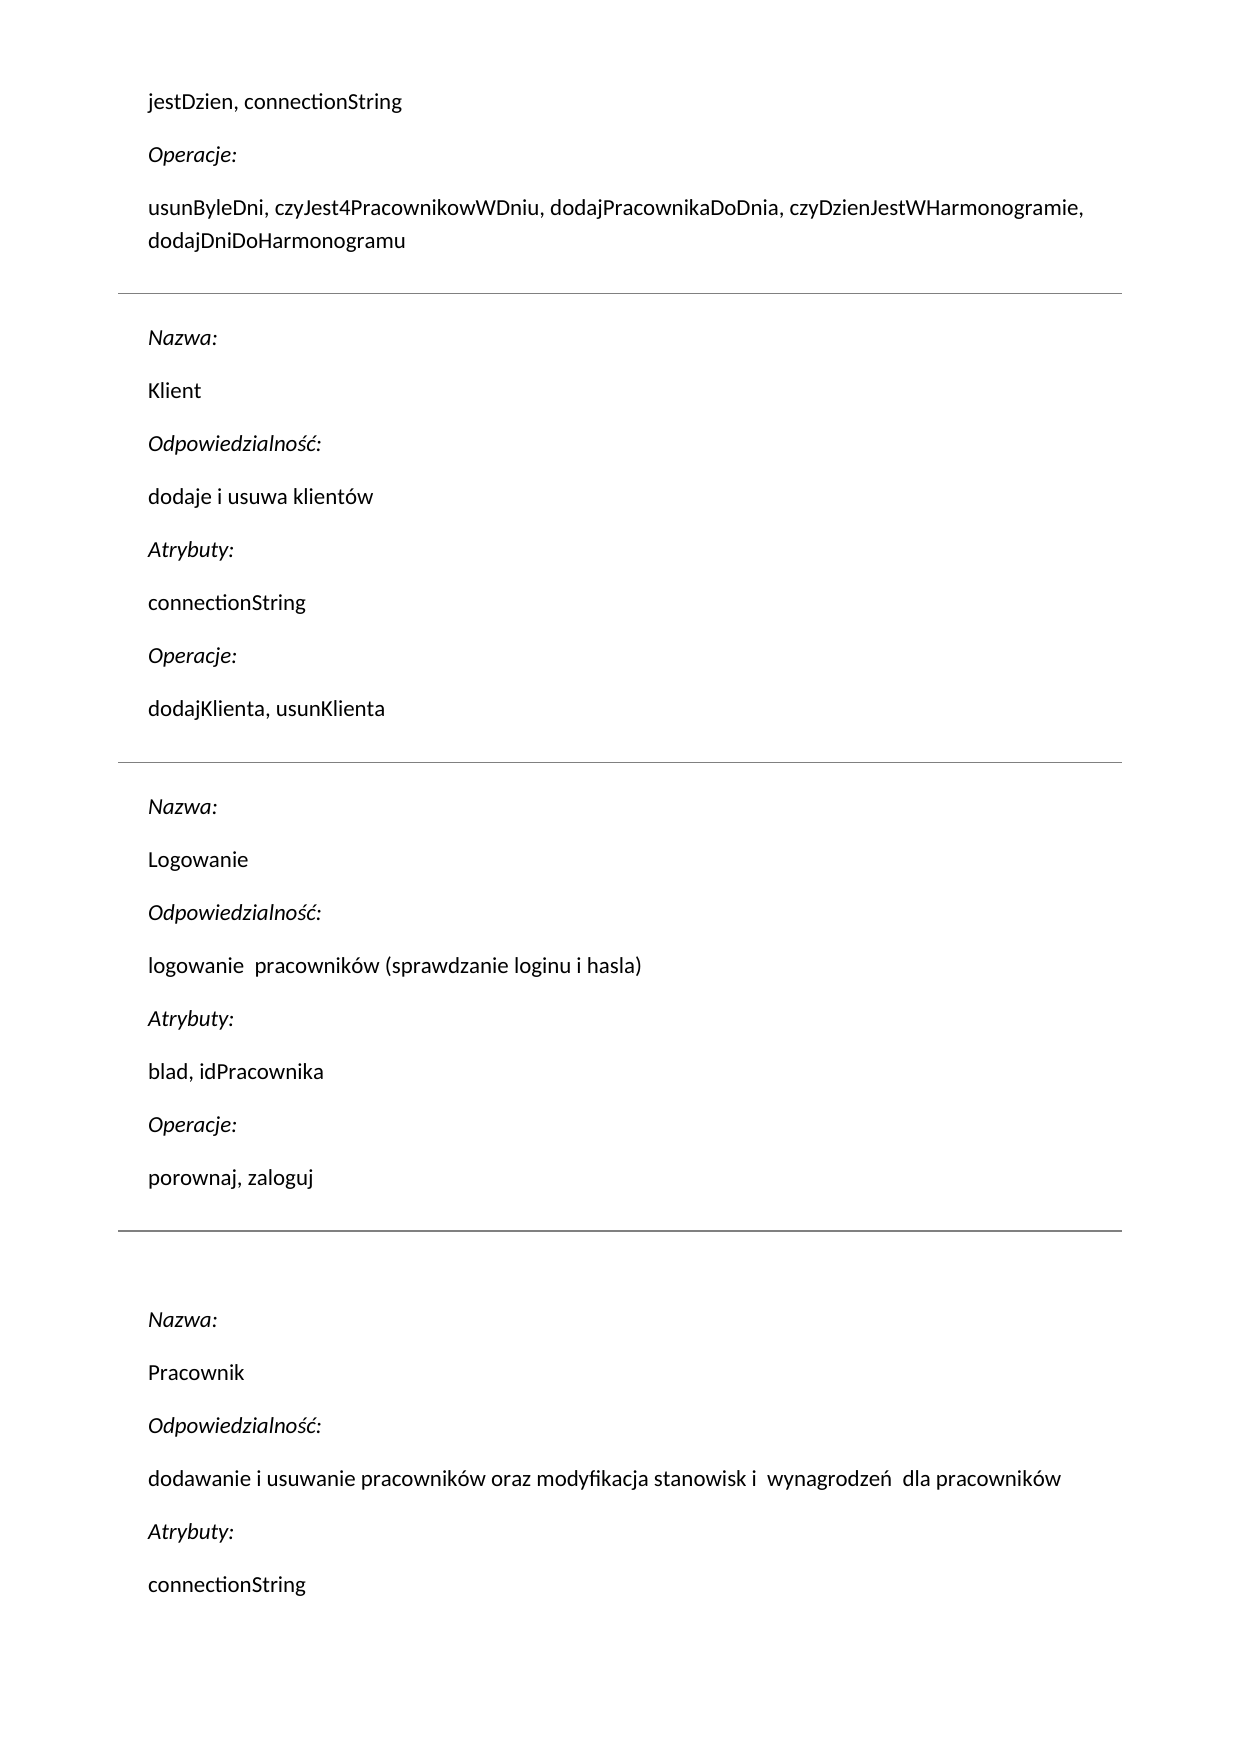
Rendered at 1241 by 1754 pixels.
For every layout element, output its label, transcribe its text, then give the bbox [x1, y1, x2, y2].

text dodaje i usuwa klientów [148, 482, 1122, 510]
text Odpowiedzialność: [148, 1411, 1122, 1439]
text Pracownik [148, 1358, 1122, 1386]
text Logowanie [148, 845, 1122, 873]
text blad, idPracownika [148, 1057, 1122, 1085]
text Operacje: [148, 141, 1122, 168]
text usunByleDni, czyJest4PracownikowWDniu, dodajPracownikaDoDnia, czyDzienJestWHarmonogramie, dodajDniDoHarmonogramu [148, 193, 1122, 254]
text Atrybuty: [148, 1004, 1122, 1032]
text Nazwa: [148, 792, 1122, 820]
text Nazwa: [148, 323, 1122, 351]
text porownaj, zaloguj [148, 1163, 1122, 1191]
text Operacje: [148, 641, 1122, 669]
text Odpowiedzialność: [148, 898, 1122, 926]
text logowanie pracowników (sprawdzanie loginu i hasla) [148, 951, 1122, 979]
text dodajKlienta, usunKlienta [148, 694, 1122, 722]
text Operacje: [148, 1110, 1122, 1138]
text Atrybuty: [148, 1517, 1122, 1545]
text Klient [148, 376, 1122, 404]
text jestDzien, connectionString [148, 87, 1122, 116]
text connectionString [148, 1570, 1122, 1598]
text dodawanie i usuwanie pracowników oraz modyfikacja stanowisk i wynagrodzeń dla pracowników [148, 1464, 1122, 1492]
text Odpowiedzialność: [148, 429, 1122, 457]
text Atrybuty: [148, 535, 1122, 563]
text connectionString [148, 588, 1122, 616]
text Nazwa: [148, 1305, 1122, 1333]
